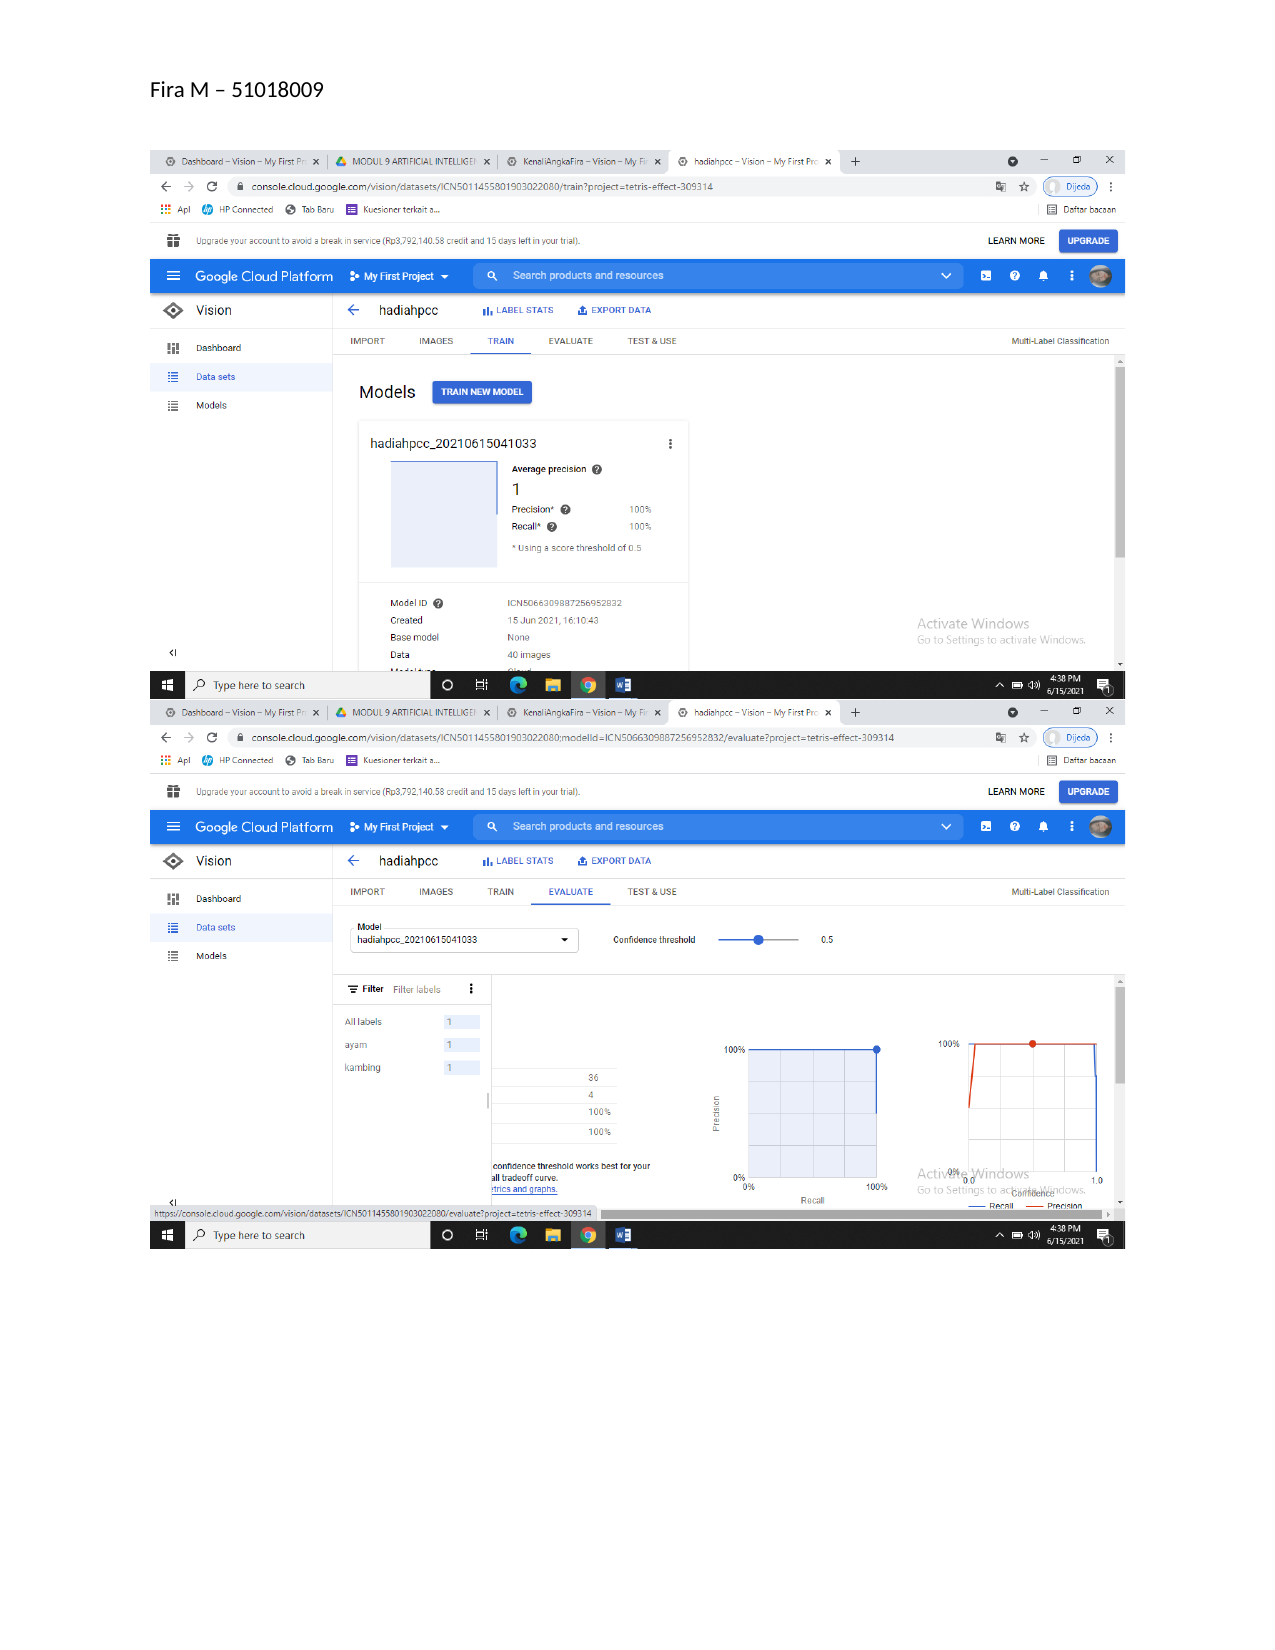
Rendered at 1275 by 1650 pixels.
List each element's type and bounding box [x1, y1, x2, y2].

picture [150, 700, 1125, 1249]
picture [150, 150, 1125, 699]
